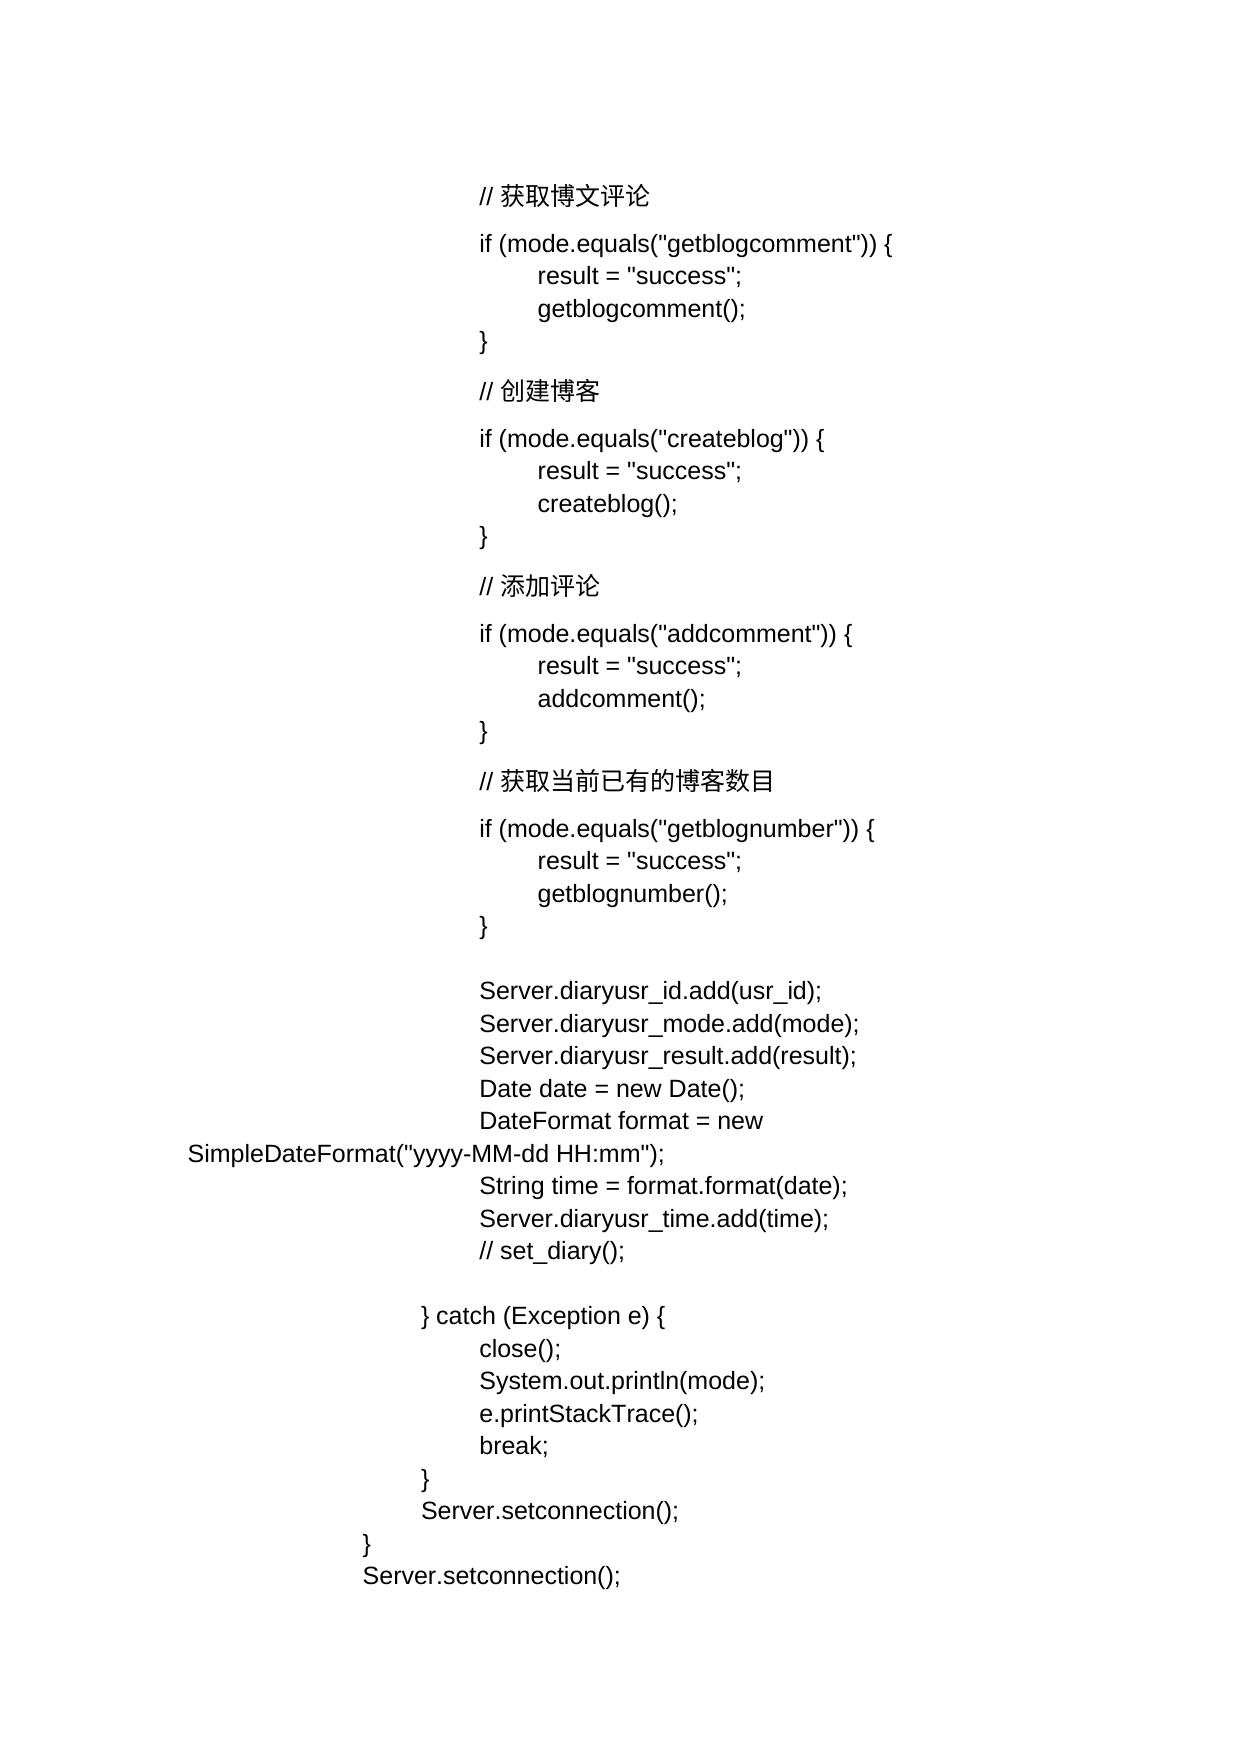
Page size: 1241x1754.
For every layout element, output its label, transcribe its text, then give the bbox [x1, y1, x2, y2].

text if (mode.equals("getblogcomment")) { [187, 227, 1053, 259]
text if (mode.equals("getblognumber")) { [187, 812, 1053, 844]
text result = "success"; [187, 259, 1053, 292]
text // 获取博文评论 [187, 162, 1053, 227]
text createblog(); [187, 487, 1053, 519]
text } [187, 714, 1053, 747]
text result = "success"; [187, 454, 1053, 487]
text String time = format.format(date); [187, 1169, 1053, 1202]
text // 创建博客 [187, 357, 1053, 422]
text addcomment(); [187, 682, 1053, 714]
text Server.diaryusr_id.add(usr_id); [187, 974, 1053, 1007]
text Server.diaryusr_result.add(result); [187, 1039, 1053, 1072]
text close(); [187, 1332, 1053, 1364]
text } [187, 1527, 1053, 1559]
text DateFormat format = new SimpleDateFormat("yyyy-MM-dd HH:mm"); [187, 1104, 1053, 1169]
text } [187, 519, 1053, 552]
text Date date = new Date(); [187, 1072, 1053, 1104]
text Server.setconnection(); [187, 1494, 1053, 1527]
text Server.setconnection(); [187, 1559, 1053, 1592]
text } catch (Exception e) { [187, 1299, 1053, 1332]
text // 添加评论 [187, 552, 1053, 617]
text Server.diaryusr_mode.add(mode); [187, 1007, 1053, 1039]
text result = "success"; [187, 844, 1053, 877]
text e.printStackTrace(); [187, 1397, 1053, 1429]
text } [187, 324, 1053, 357]
text // set_diary(); [187, 1234, 1053, 1267]
text } [187, 1462, 1053, 1494]
text if (mode.equals("addcomment")) { [187, 617, 1053, 649]
text if (mode.equals("createblog")) { [187, 422, 1053, 454]
text // 获取当前已有的博客数目 [187, 747, 1053, 812]
text System.out.println(mode); [187, 1364, 1053, 1397]
text } [187, 909, 1053, 942]
text getblogcomment(); [187, 292, 1053, 324]
text getblognumber(); [187, 877, 1053, 909]
text result = "success"; [187, 649, 1053, 682]
text Server.diaryusr_time.add(time); [187, 1202, 1053, 1234]
text break; [187, 1429, 1053, 1462]
